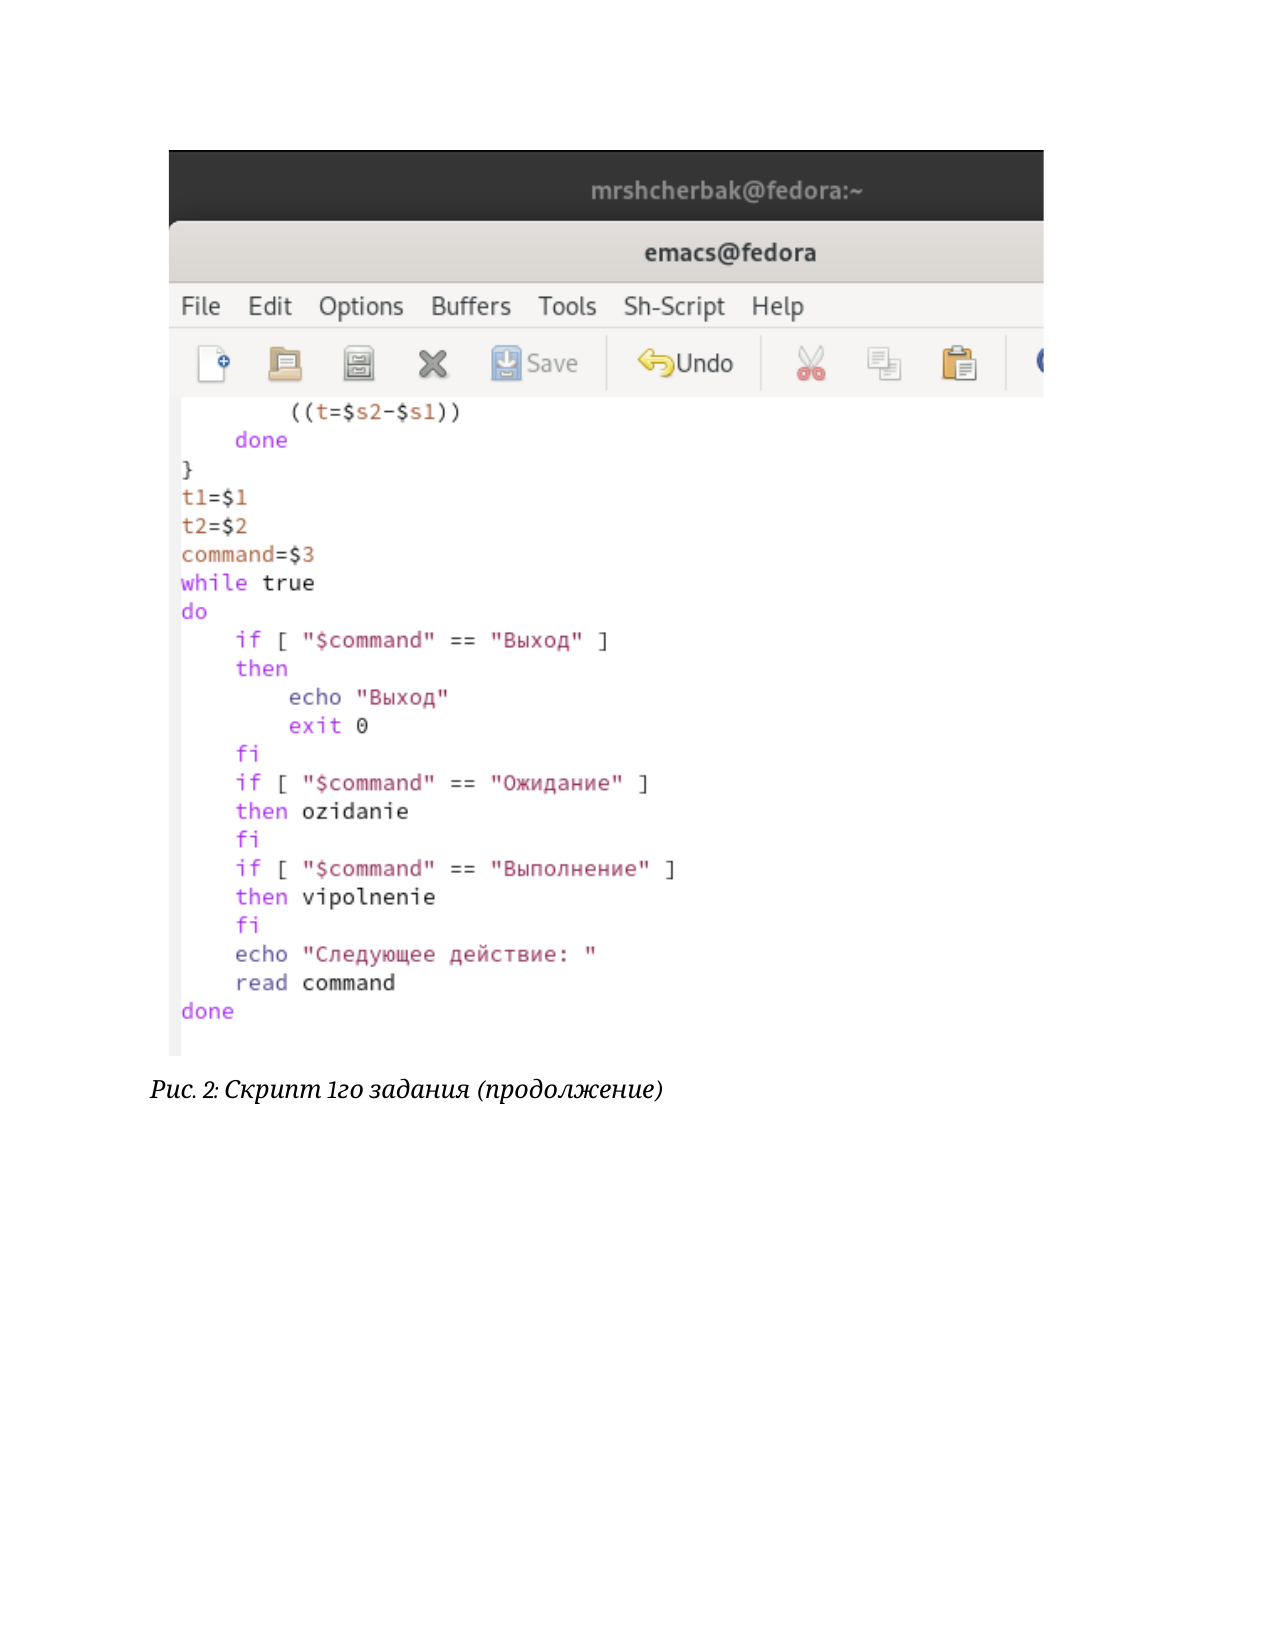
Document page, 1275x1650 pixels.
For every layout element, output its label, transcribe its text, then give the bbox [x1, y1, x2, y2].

picture [168, 150, 1044, 1056]
text Рис. 2: Скрипт 1го задания (продолжение) [150, 1076, 1125, 1105]
